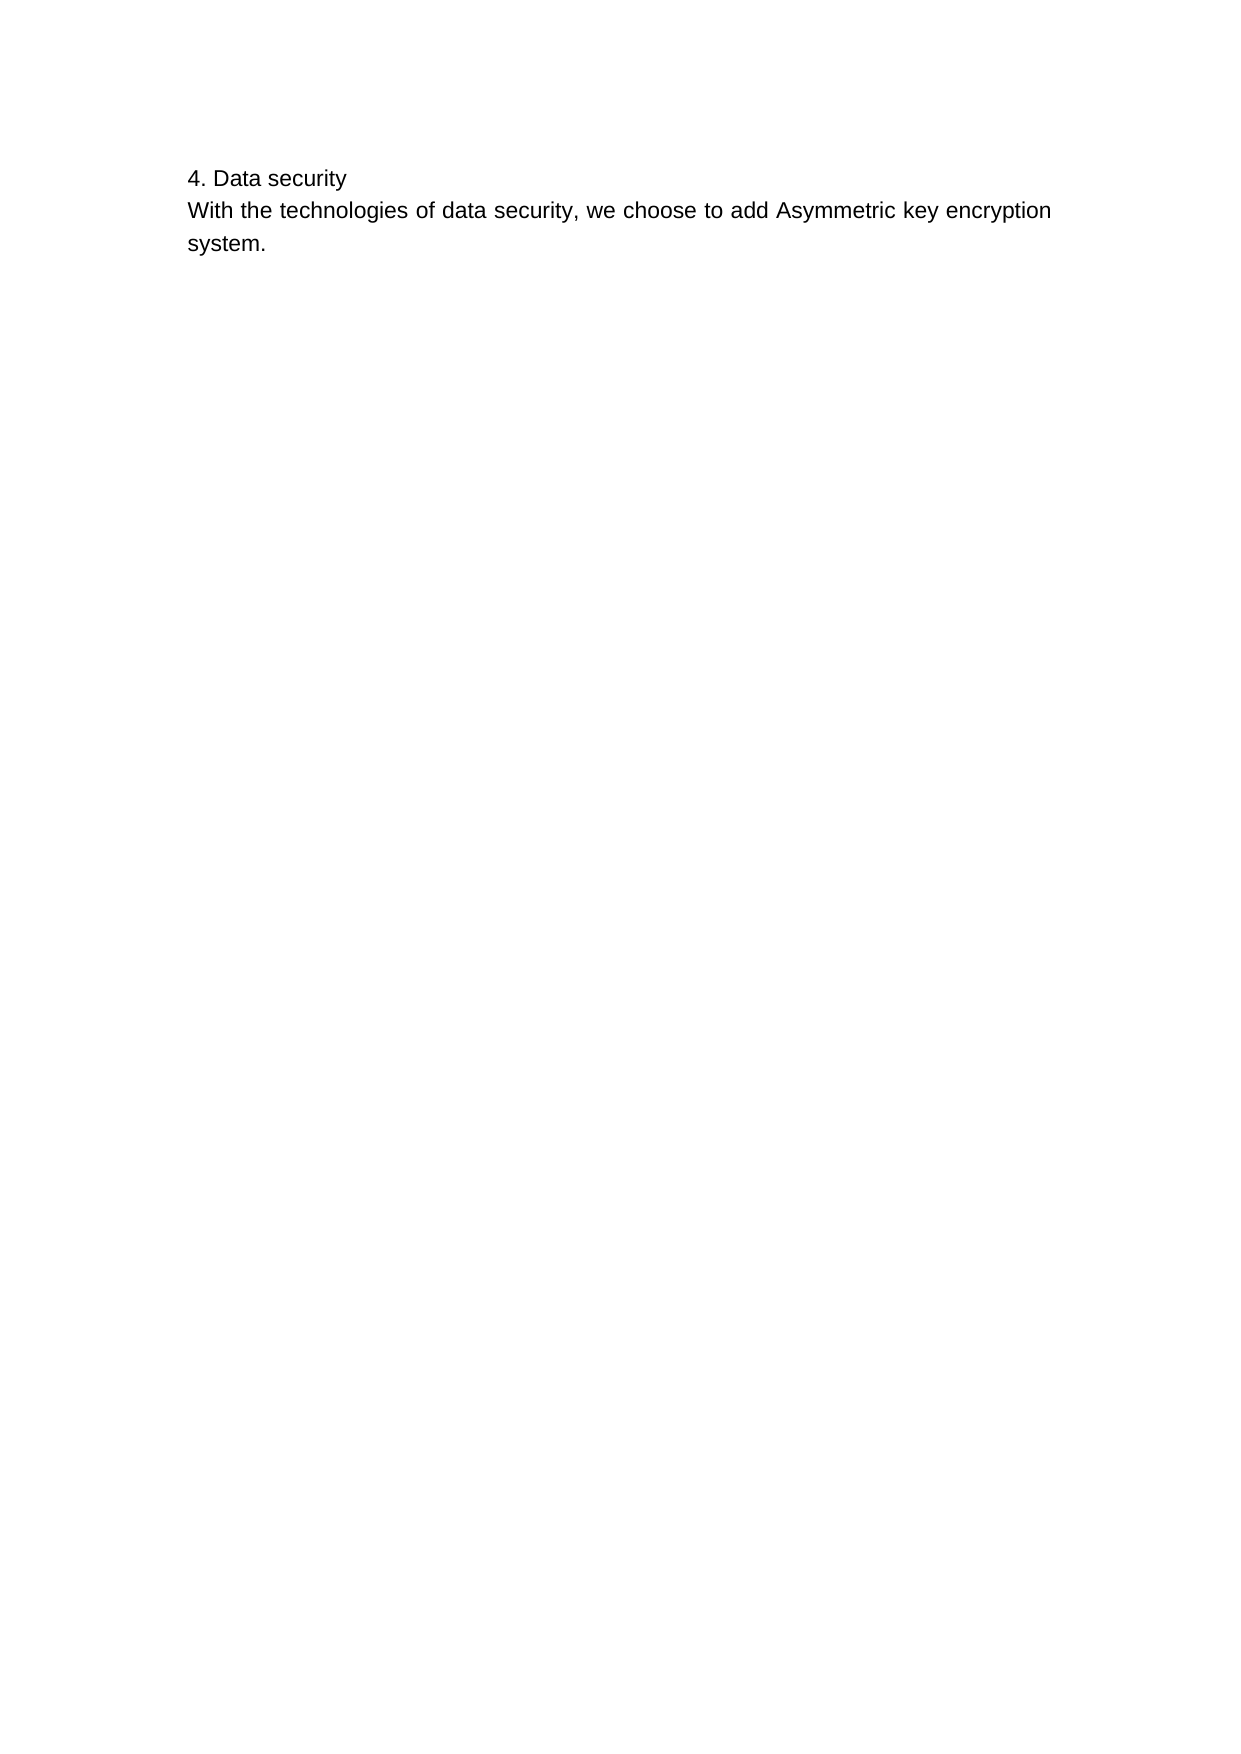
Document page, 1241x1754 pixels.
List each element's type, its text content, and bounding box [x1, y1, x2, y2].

text 4. Data security [187, 162, 1053, 194]
text With the technologies of data security, we choose to add Asymmetric key encryption system. [187, 194, 1053, 259]
